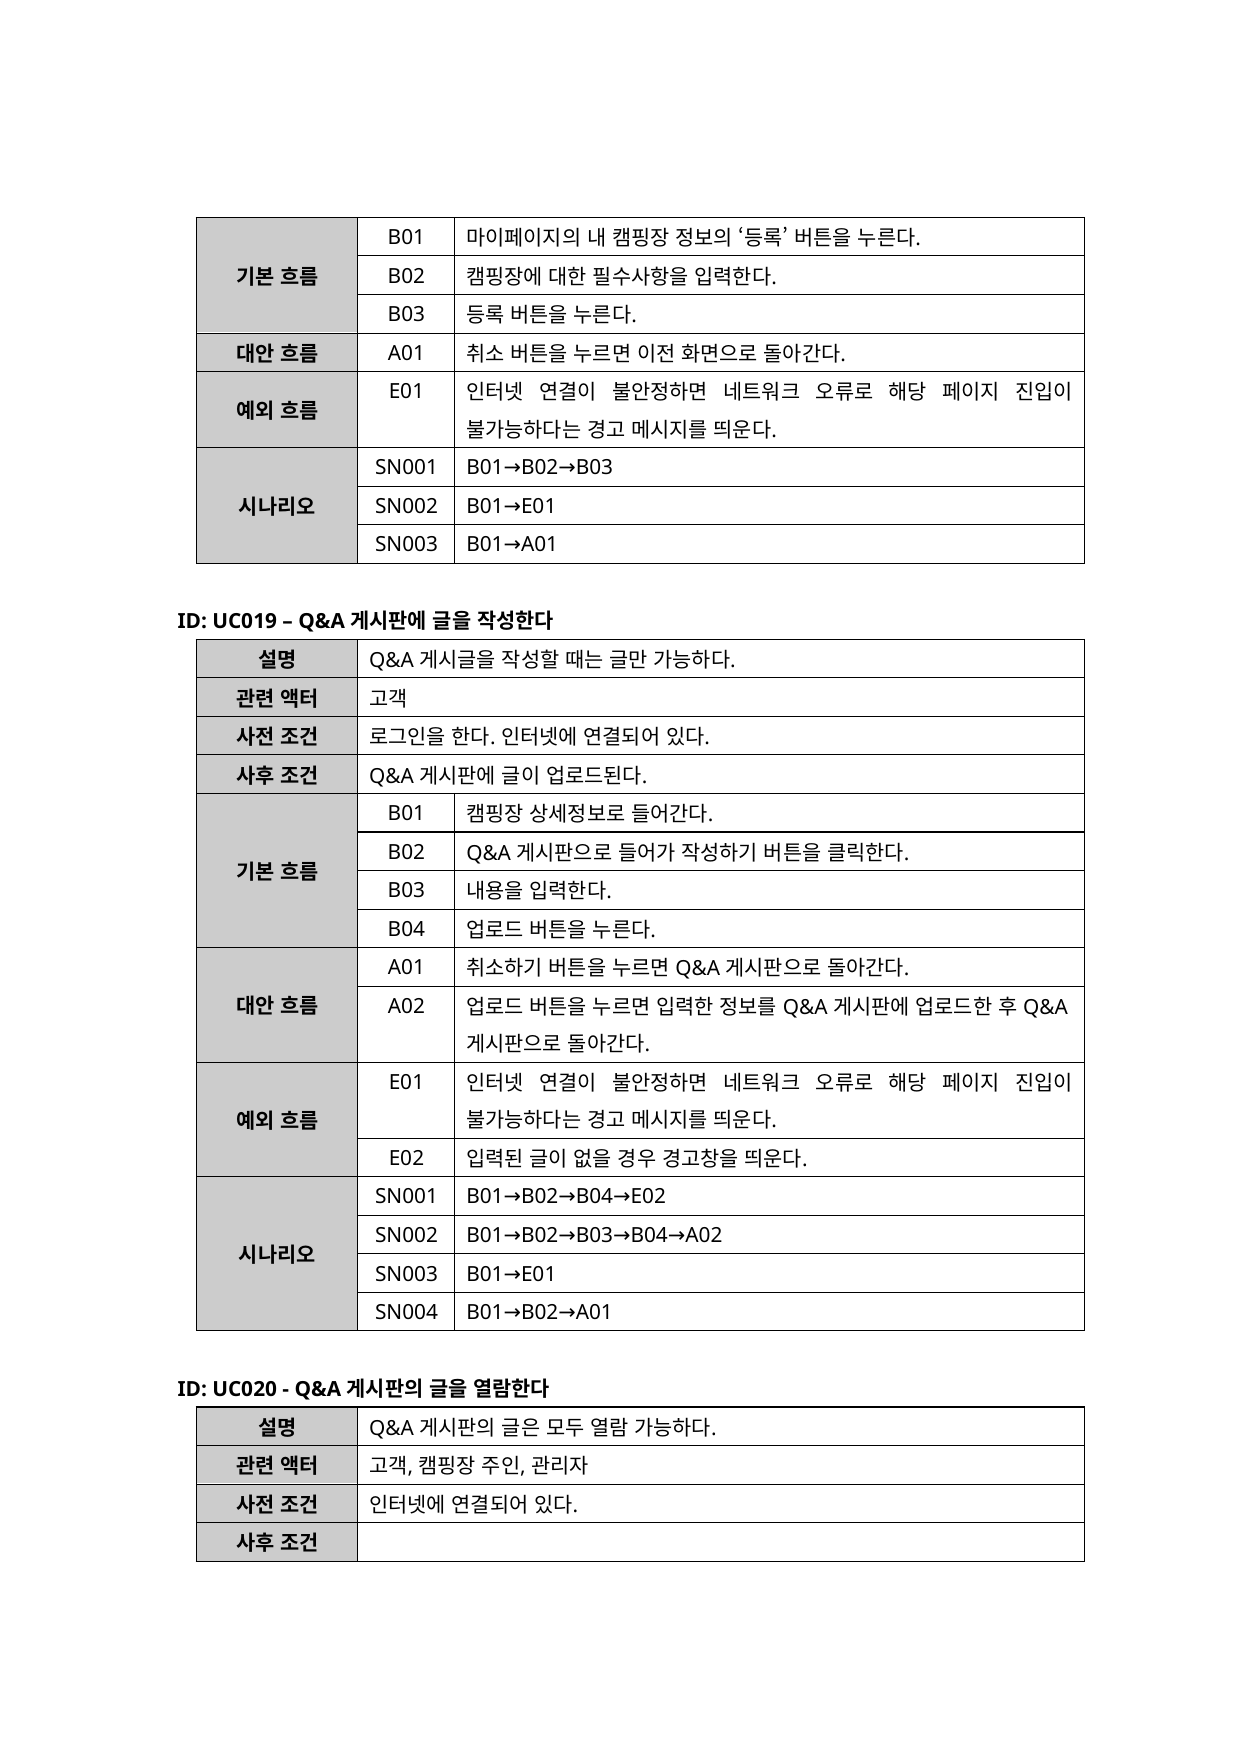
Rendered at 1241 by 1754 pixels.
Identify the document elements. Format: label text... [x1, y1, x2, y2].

table_cell B01→B02→B04→E02 [455, 1177, 1084, 1215]
table_cell [358, 1523, 1084, 1561]
table_cell E02 [358, 1139, 454, 1176]
table_cell B01 [358, 218, 454, 255]
table_cell B01 [358, 794, 454, 831]
table_cell SN001 [358, 448, 454, 486]
table_cell 시나리오 [197, 448, 357, 563]
table_cell 취소 버튼을 누르면 이전 화면으로 돌아간다. [455, 334, 1084, 371]
table_cell 사전 조건 [197, 1485, 357, 1522]
table_cell SN002 [358, 1216, 454, 1253]
table_cell 관련 액터 [197, 678, 357, 716]
table_cell SN002 [358, 487, 454, 524]
table_cell 캠핑장에 대한 필수사항을 입력한다. [455, 256, 1084, 294]
table_cell 기본 흐름 [197, 794, 357, 947]
table_cell B02 [358, 256, 454, 294]
table_cell A02 [358, 987, 454, 1062]
table_cell SN001 [358, 1177, 454, 1215]
table_cell 인터넷에 연결되어 있다. [358, 1485, 1084, 1522]
table_cell 예외 흐름 [197, 1063, 357, 1176]
table_cell 업로드 버튼을 누른다. [455, 910, 1084, 947]
table_header Q&A 게시판의 글은 모두 열람 가능하다. [358, 1408, 1084, 1445]
table_cell 사전 조건 [197, 717, 357, 754]
table_cell 내용을 입력한다. [455, 871, 1084, 908]
table_cell 기본 흐름 [197, 218, 357, 332]
table_cell 로그인을 한다. 인터넷에 연결되어 있다. [358, 717, 1084, 754]
table_cell B01→E01 [455, 487, 1084, 524]
table_cell 캠핑장 상세정보로 들어간다. [455, 794, 1084, 831]
table_cell 대안 흐름 [197, 334, 357, 371]
table_cell 고객 [358, 678, 1084, 716]
table_cell B03 [358, 871, 454, 908]
table_cell SN004 [358, 1293, 454, 1330]
table_cell 인터넷 연결이 불안정하면 네트워크 오류로 해당 페이지 진입이 불가능하다는 경고 메시지를 띄운다. [455, 1063, 1084, 1138]
table_cell 인터넷 연결이 불안정하면 네트워크 오류로 해당 페이지 진입이 불가능하다는 경고 메시지를 띄운다. [455, 372, 1084, 447]
table_cell B04 [358, 910, 454, 947]
table_cell 대안 흐름 [197, 948, 357, 1062]
table_cell B02 [358, 833, 454, 870]
table_cell 취소하기 버튼을 누르면 Q&A 게시판으로 돌아간다. [455, 948, 1084, 986]
table_cell Q&A 게시판에 글이 업로드된다. [358, 755, 1084, 793]
table_header Q&A 게시글을 작성할 때는 글만 가능하다. [358, 640, 1084, 677]
table_cell B01→A01 [455, 525, 1084, 563]
table_cell 업로드 버튼을 누르면 입력한 정보를 Q&A 게시판에 업로드한 후 Q&A 게시판으로 돌아간다. [455, 987, 1084, 1062]
text ID: UC020 - Q&A 게시판의 글을 열람한다 [177, 1369, 1063, 1406]
table_cell 사후 조건 [197, 1523, 357, 1561]
table_header 설명 [197, 1408, 357, 1445]
table_cell E01 [358, 372, 454, 447]
table_cell SN003 [358, 1254, 454, 1292]
text ID: UC019 – Q&A 게시판에 글을 작성한다 [177, 601, 1063, 639]
table_cell Q&A 게시판으로 들어가 작성하기 버튼을 클릭한다. [455, 833, 1084, 870]
table_cell 시나리오 [197, 1177, 357, 1330]
table_cell 관련 액터 [197, 1446, 357, 1483]
table_cell 등록 버튼을 누른다. [455, 295, 1084, 332]
table_cell B01→B02→B03→B04→A02 [455, 1216, 1084, 1253]
table_cell 마이페이지의 내 캠핑장 정보의 ‘등록’ 버튼을 누른다. [455, 218, 1084, 255]
table_cell E01 [358, 1063, 454, 1138]
table_cell 입력된 글이 없을 경우 경고창을 띄운다. [455, 1139, 1084, 1176]
table_cell A01 [358, 948, 454, 986]
table_cell 사후 조건 [197, 755, 357, 793]
table_cell B01→E01 [455, 1254, 1084, 1292]
table_cell 예외 흐름 [197, 372, 357, 447]
table_cell 고객, 캠핑장 주인, 관리자 [358, 1446, 1084, 1483]
table_cell B03 [358, 295, 454, 332]
table_cell B01→B02→B03 [455, 448, 1084, 486]
table_cell SN003 [358, 525, 454, 563]
table_cell A01 [358, 334, 454, 371]
table_header 설명 [197, 640, 357, 677]
table_cell B01→B02→A01 [455, 1293, 1084, 1330]
